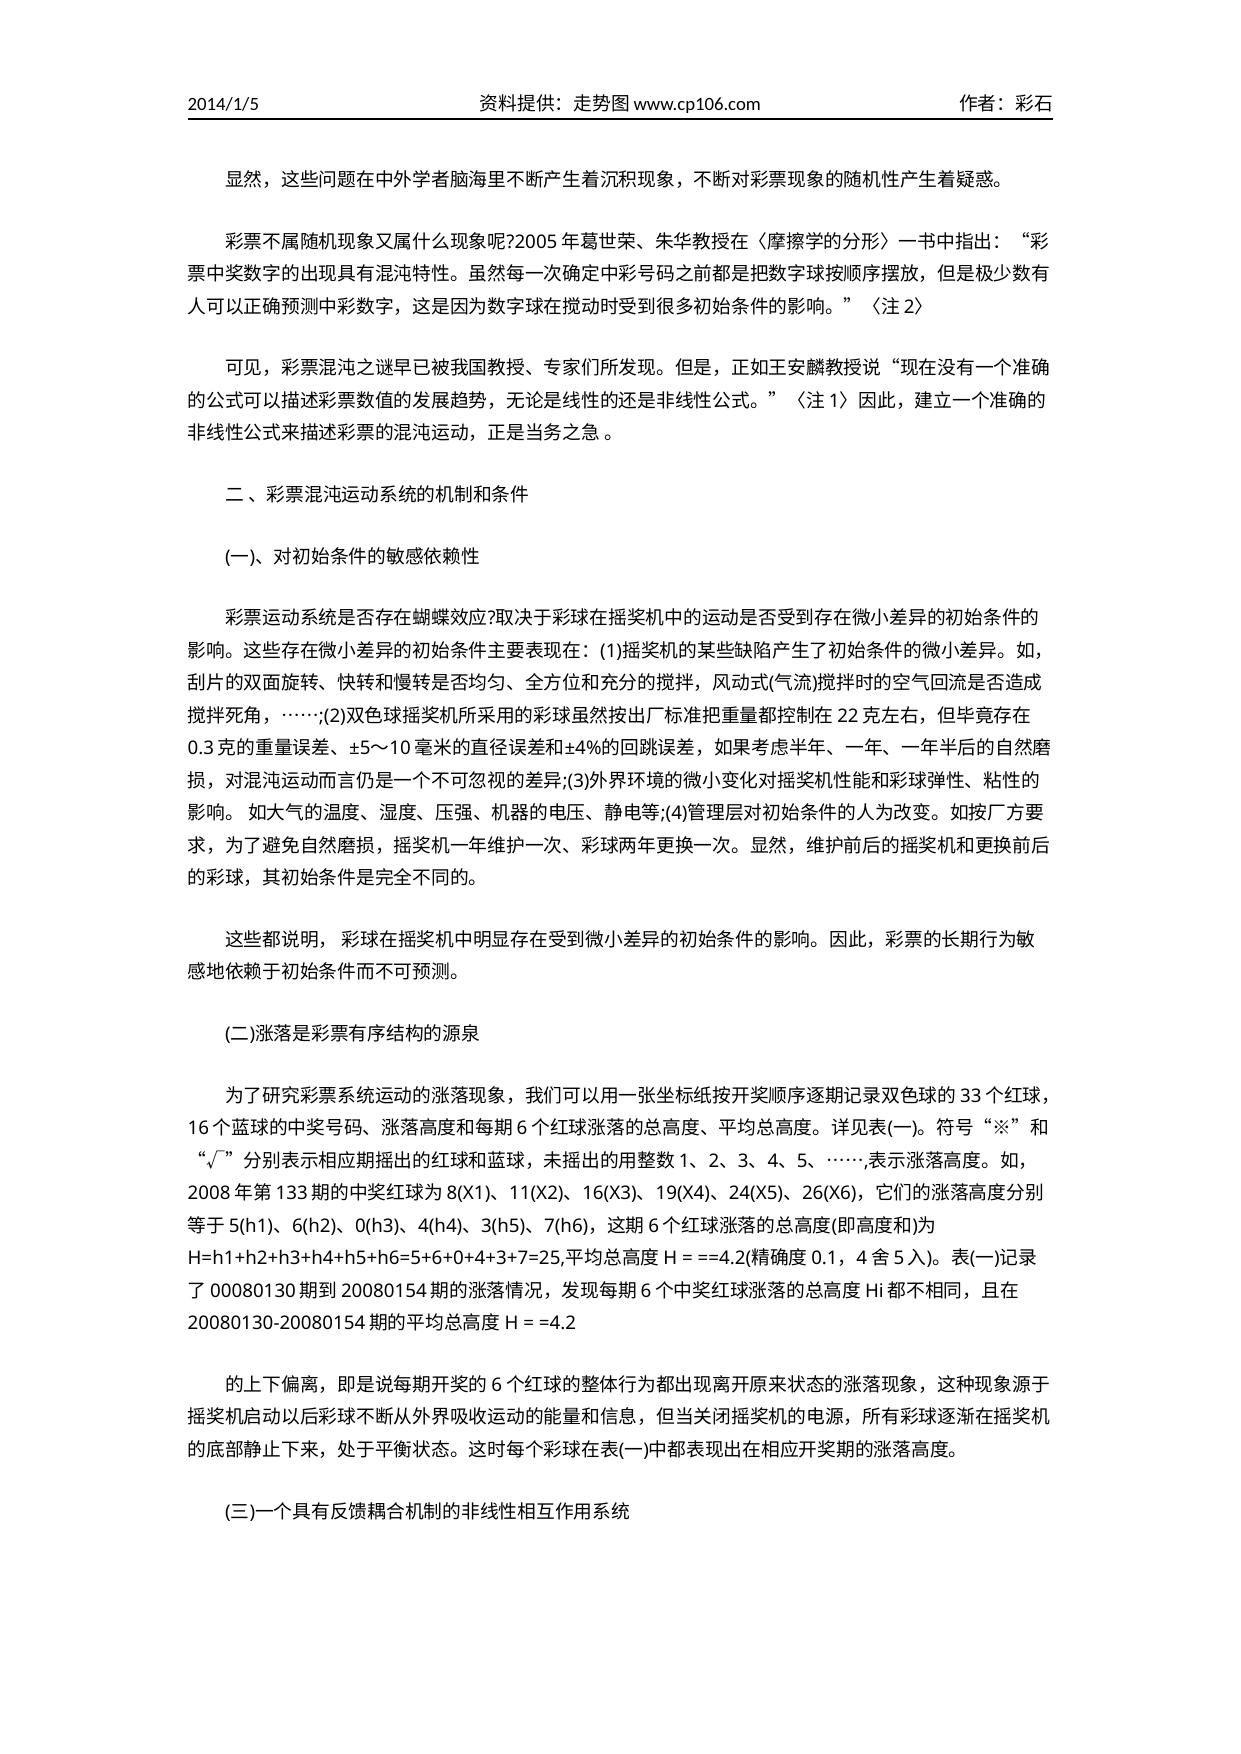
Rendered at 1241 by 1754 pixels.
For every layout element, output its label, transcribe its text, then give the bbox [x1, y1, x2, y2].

text (三)一个具有反馈耦合机制的非线性相互作用系统 [187, 1494, 1053, 1526]
text 显然，这些问题在中外学者脑海里不断产生着沉积现象，不断对彩票现象的随机性产生着疑惑。 [187, 162, 1053, 194]
text 的上下偏离，即是说每期开奖的6个红球的整体行为都出现离开原来状态的涨落现象，这种现象源于摇奖机启动以后彩球不断从外界吸收运动的能量和信息，但当关闭摇奖机的电源，所有彩球逐渐在摇奖机的底部静止下来，处于平衡状态。这时每个彩球在表(一)中都表现出在相应开奖期的涨落高度。 [187, 1367, 1053, 1464]
text 彩票运动系统是否存在蝴蝶效应?取决于彩球在摇奖机中的运动是否受到存在微小差异的初始条件的影响。这些存在微小差异的初始条件主要表现在：(1)摇奖机的某些缺陷产生了初始条件的微小差异。如，刮片的双面旋转、快转和慢转是否均匀、全方位和充分的搅拌，风动式(气流)搅拌时的空气回流是否造成搅拌死角，……;(2)双色球摇奖机所采用的彩球虽然按出厂标准把重量都控制在22克左右，但毕竟存在0.3克的重量误差、±5～10毫米的直径误差和±4%的回跳误差，如果考虑半年、一年、一年半后的自然磨损，对混沌运动而言仍是一个不可忽视的差异;(3)外界环境的微小变化对摇奖机性能和彩球弹性、粘性的影响。 如大气的温度、湿度、压强、机器的电压、静电等;(4)管理层对初始条件的人为改变。如按厂方要求，为了避免自然磨损，摇奖机一年维护一次、彩球两年更换一次。显然，维护前后的摇奖机和更换前后的彩球，其初始条件是完全不同的。 [187, 600, 1053, 893]
text 这些都说明， 彩球在摇奖机中明显存在受到微小差异的初始条件的影响。因此，彩票的长期行为敏感地依赖于初始条件而不可预测。 [187, 922, 1053, 987]
text 彩票不属随机现象又属什么现象呢?2005年葛世荣、朱华教授在〈摩擦学的分形〉一书中指出：“彩票中奖数字的出现具有混沌特性。虽然每一次确定中彩号码之前都是把数字球按顺序摆放，但是极少数有人可以正确预测中彩数字，这是因为数字球在搅动时受到很多初始条件的影响。”〈注2〉 [187, 224, 1053, 321]
text 为了研究彩票系统运动的涨落现象，我们可以用一张坐标纸按开奖顺序逐期记录双色球的33个红球，16个蓝球的中奖号码、涨落高度和每期6个红球涨落的总高度、平均总高度。详见表(一)。符号“※”和“√”分别表示相应期摇出的红球和蓝球，未摇出的用整数1、2、3、4、5、……,表示涨落高度。如，2008年第133期的中奖红球为8(X1)、11(X2)、16(X3)、19(X4)、24(X5)、26(X6)，它们的涨落高度分别等于5(h1)、6(h2)、0(h3)、4(h4)、3(h5)、7(h6)，这期6个红球涨落的总高度(即高度和)为H=h1+h2+h3+h4+h5+h6=5+6+0+4+3+7=25,平均总高度H = ==4.2(精确度0.1，4舍5入)。表(一)记录了00080130期到20080154期的涨落情况，发现每期6个中奖红球涨落的总高度Hi都不相同，且在20080130-20080154期的平均总高度 H = =4.2 [187, 1078, 1053, 1338]
text 二 、彩票混沌运动系统的机制和条件 [187, 477, 1053, 509]
text 可见，彩票混沌之谜早已被我国教授、专家们所发现。但是，正如王安麟教授说“现在没有一个准确的公式可以描述彩票数值的发展趋势，无论是线性的还是非线性公式。”〈注1〉因此，建立一个准确的非线性公式来描述彩票的混沌运动，正是当务之急 。 [187, 350, 1053, 448]
text (二)涨落是彩票有序结构的源泉 [187, 1016, 1053, 1049]
text (一)、对初始条件的敏感依赖性 [187, 539, 1053, 571]
